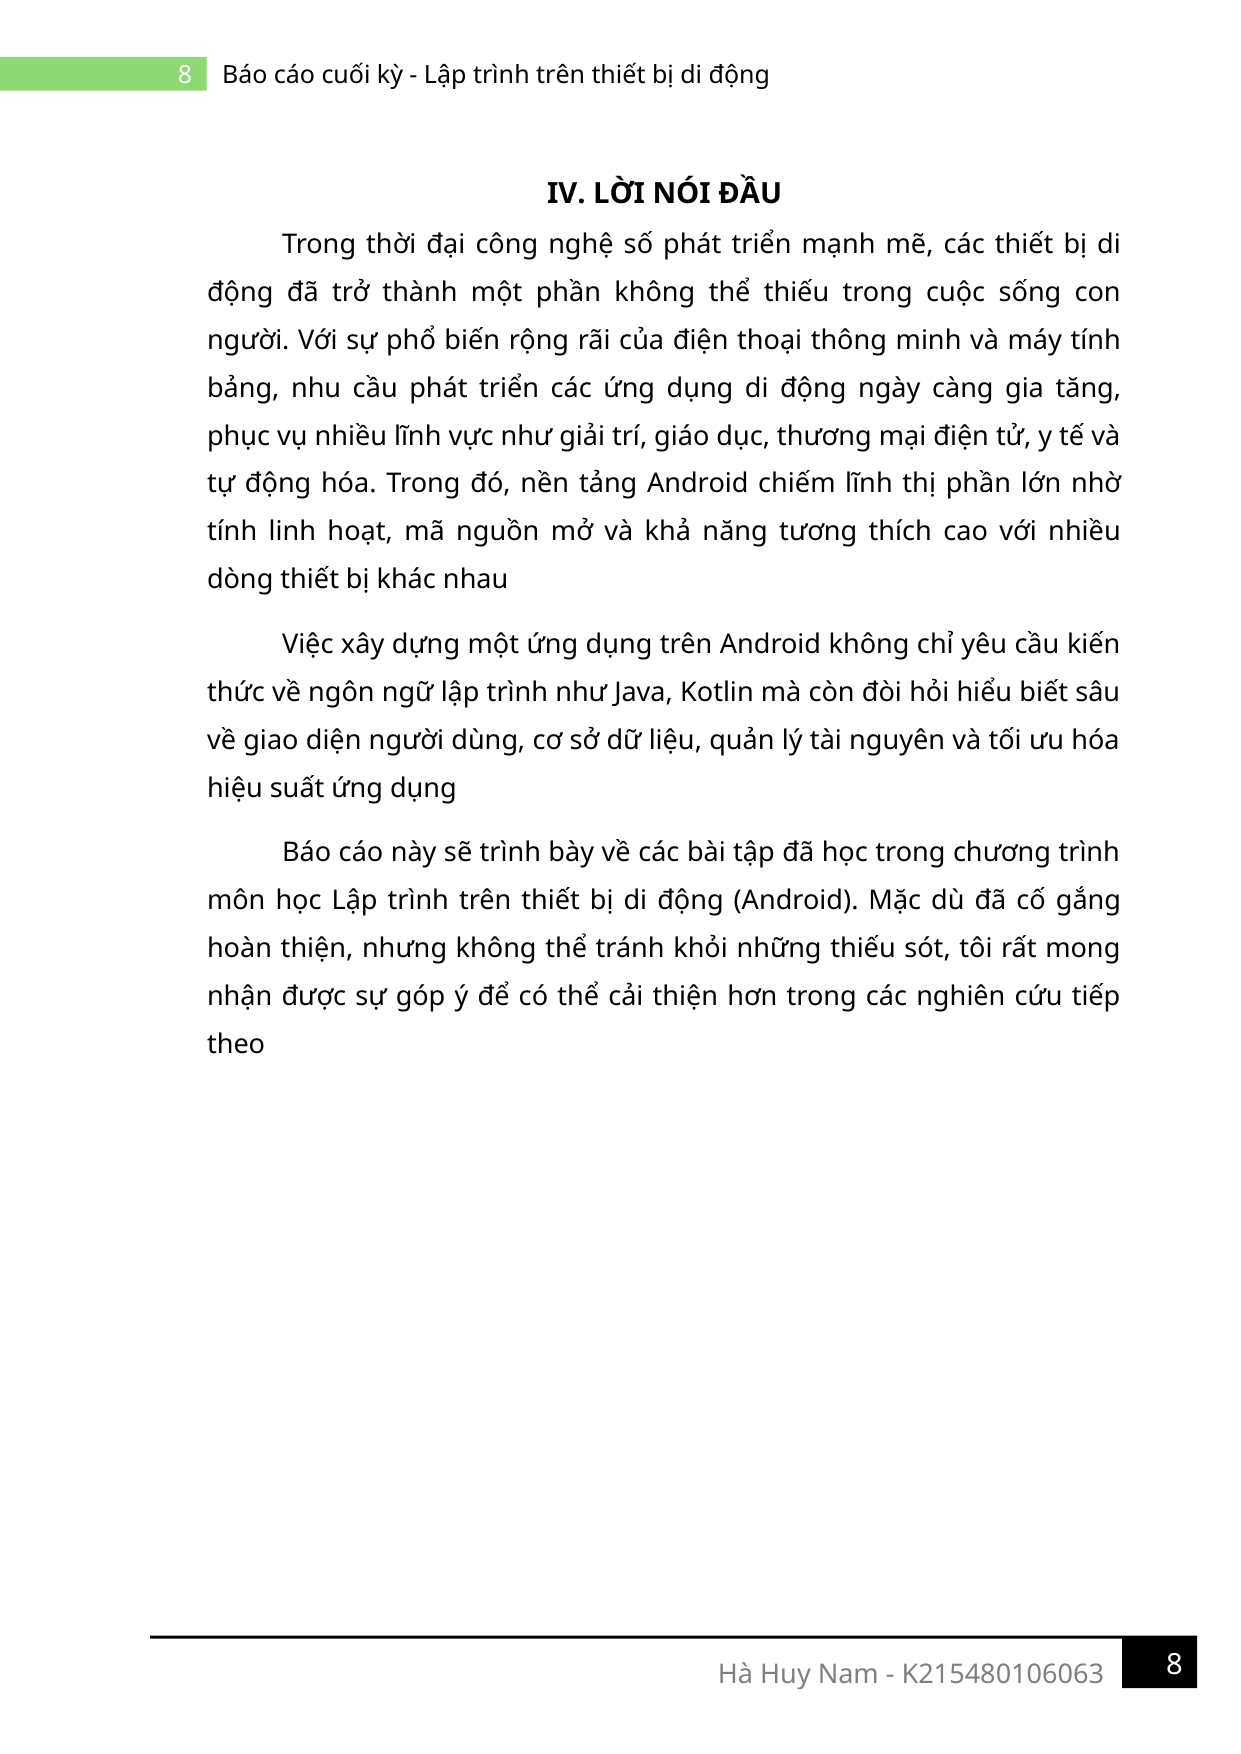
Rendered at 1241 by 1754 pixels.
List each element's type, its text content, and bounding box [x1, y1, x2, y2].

text Việc xây dựng một ứng dụng trên Android không chỉ yêu cầu kiến thức về ngôn ngữ lập trình như Java, Kotlin mà còn đòi hỏi hiểu biết sâu về giao diện người dùng, cơ sở dữ liệu, quản lý tài nguyên và tối ưu hóa hiệu suất ứng dụng [207, 624, 1122, 805]
text Báo cáo này sẽ trình bày về các bài tập đã học trong chương trình môn học Lập trình trên thiết bị di động (Android). Mặc dù đã cố gắng hoàn thiện, nhưng không thể tránh khỏi những thiếu sót, tôi rất mong nhận được sự góp ý để có thể cải thiện hơn trong các nghiên cứu tiếp theo [207, 833, 1122, 1061]
subtitle IV. LỜI NÓI ĐẦU [207, 173, 1122, 212]
text Trong thời đại công nghệ số phát triển mạnh mẽ, các thiết bị di động đã trở thành một phần không thể thiếu trong cuộc sống con người. Với sự phổ biến rộng rãi của điện thoại thông minh và máy tính bảng, nhu cầu phát triển các ứng dụng di động ngày càng gia tăng, phục vụ nhiều lĩnh vực như giải trí, giáo dục, thương mại điện tử, y tế và tự động hóa. Trong đó, nền tảng Android chiếm lĩnh thị phần lớn nhờ tính linh hoạt, mã nguồn mở và khả năng tương thích cao với nhiều dòng thiết bị khác nhau [207, 224, 1122, 597]
